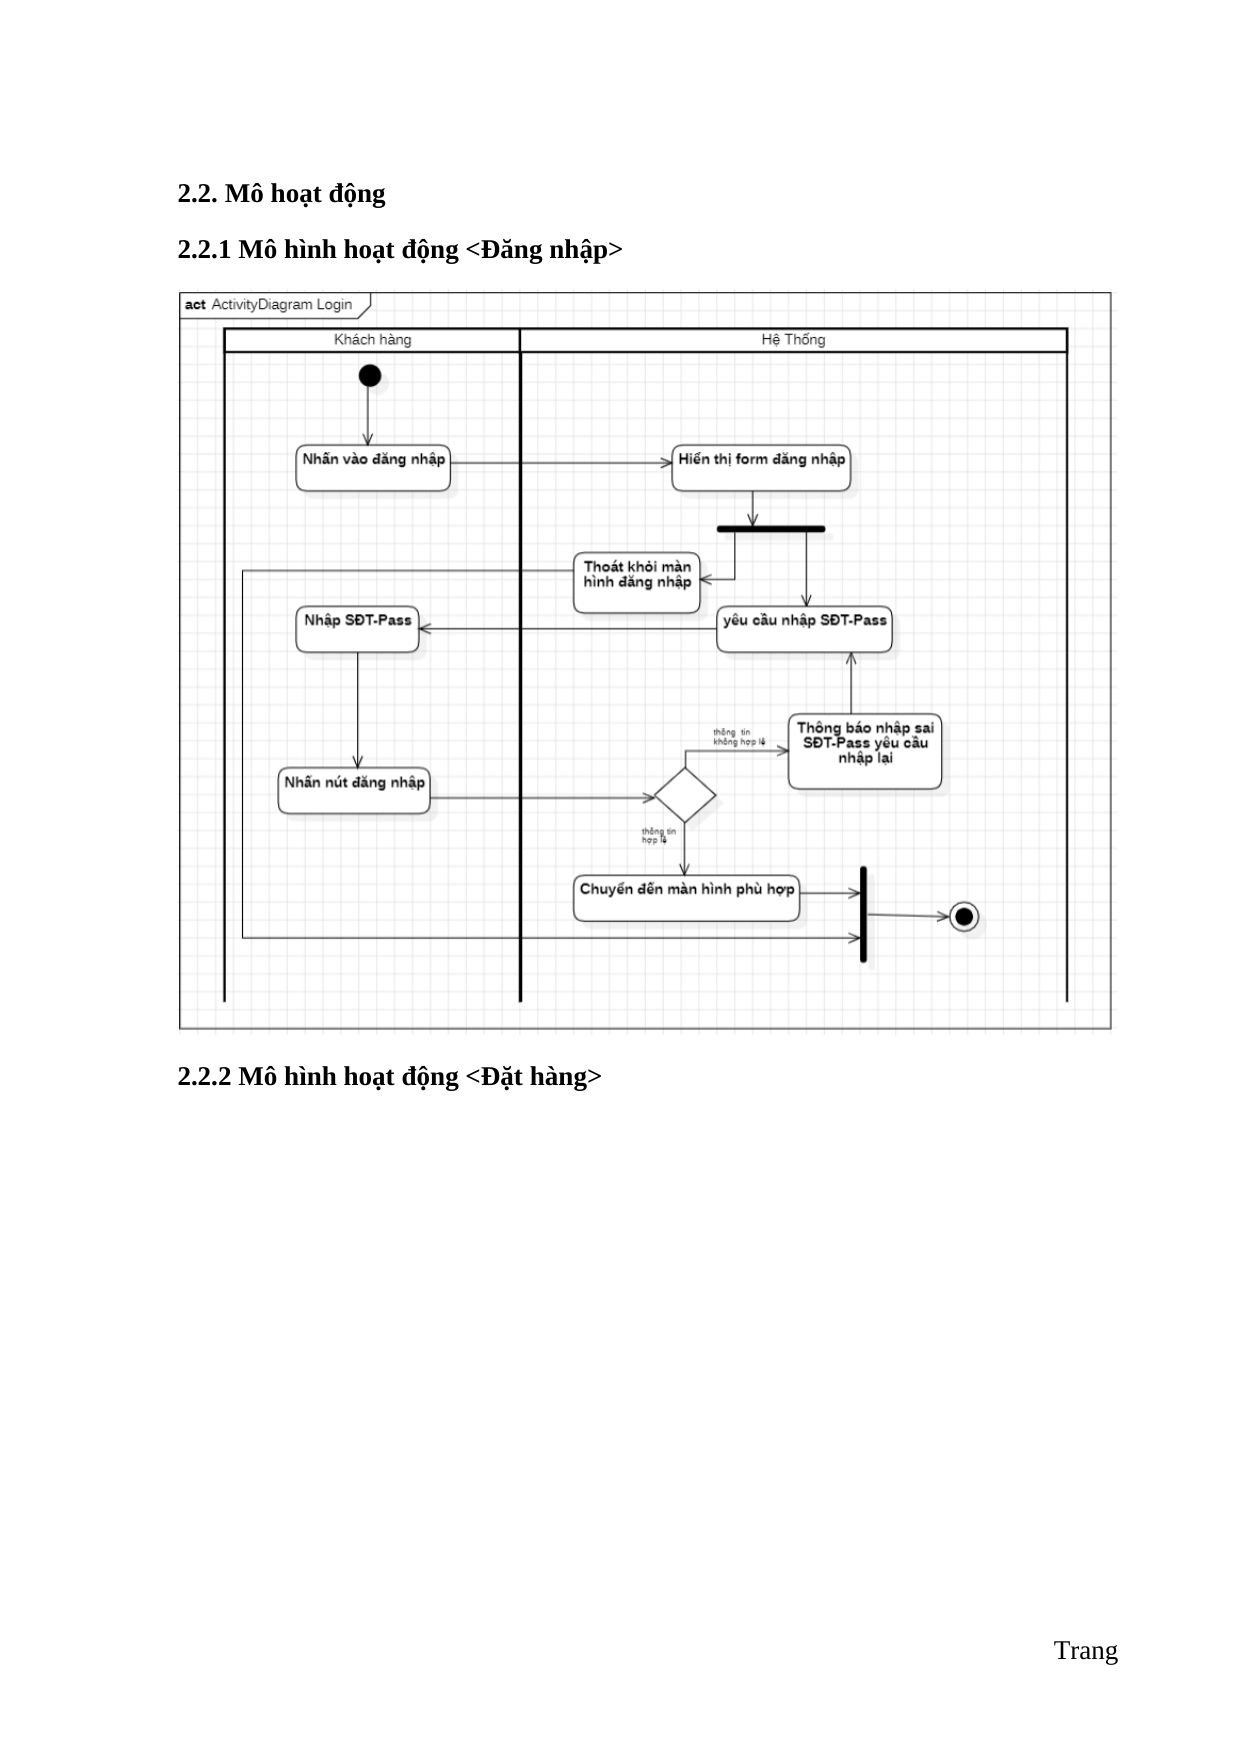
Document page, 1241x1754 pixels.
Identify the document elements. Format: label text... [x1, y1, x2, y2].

picture [177, 289, 1118, 1035]
text 2.2. Mô hoạt động [177, 177, 1122, 208]
text 2.2.2 Mô hình hoạt động <Đặt hàng> [177, 1060, 1122, 1091]
text 2.2.1 Mô hình hoạt động <Đăng nhập> [177, 233, 1122, 264]
